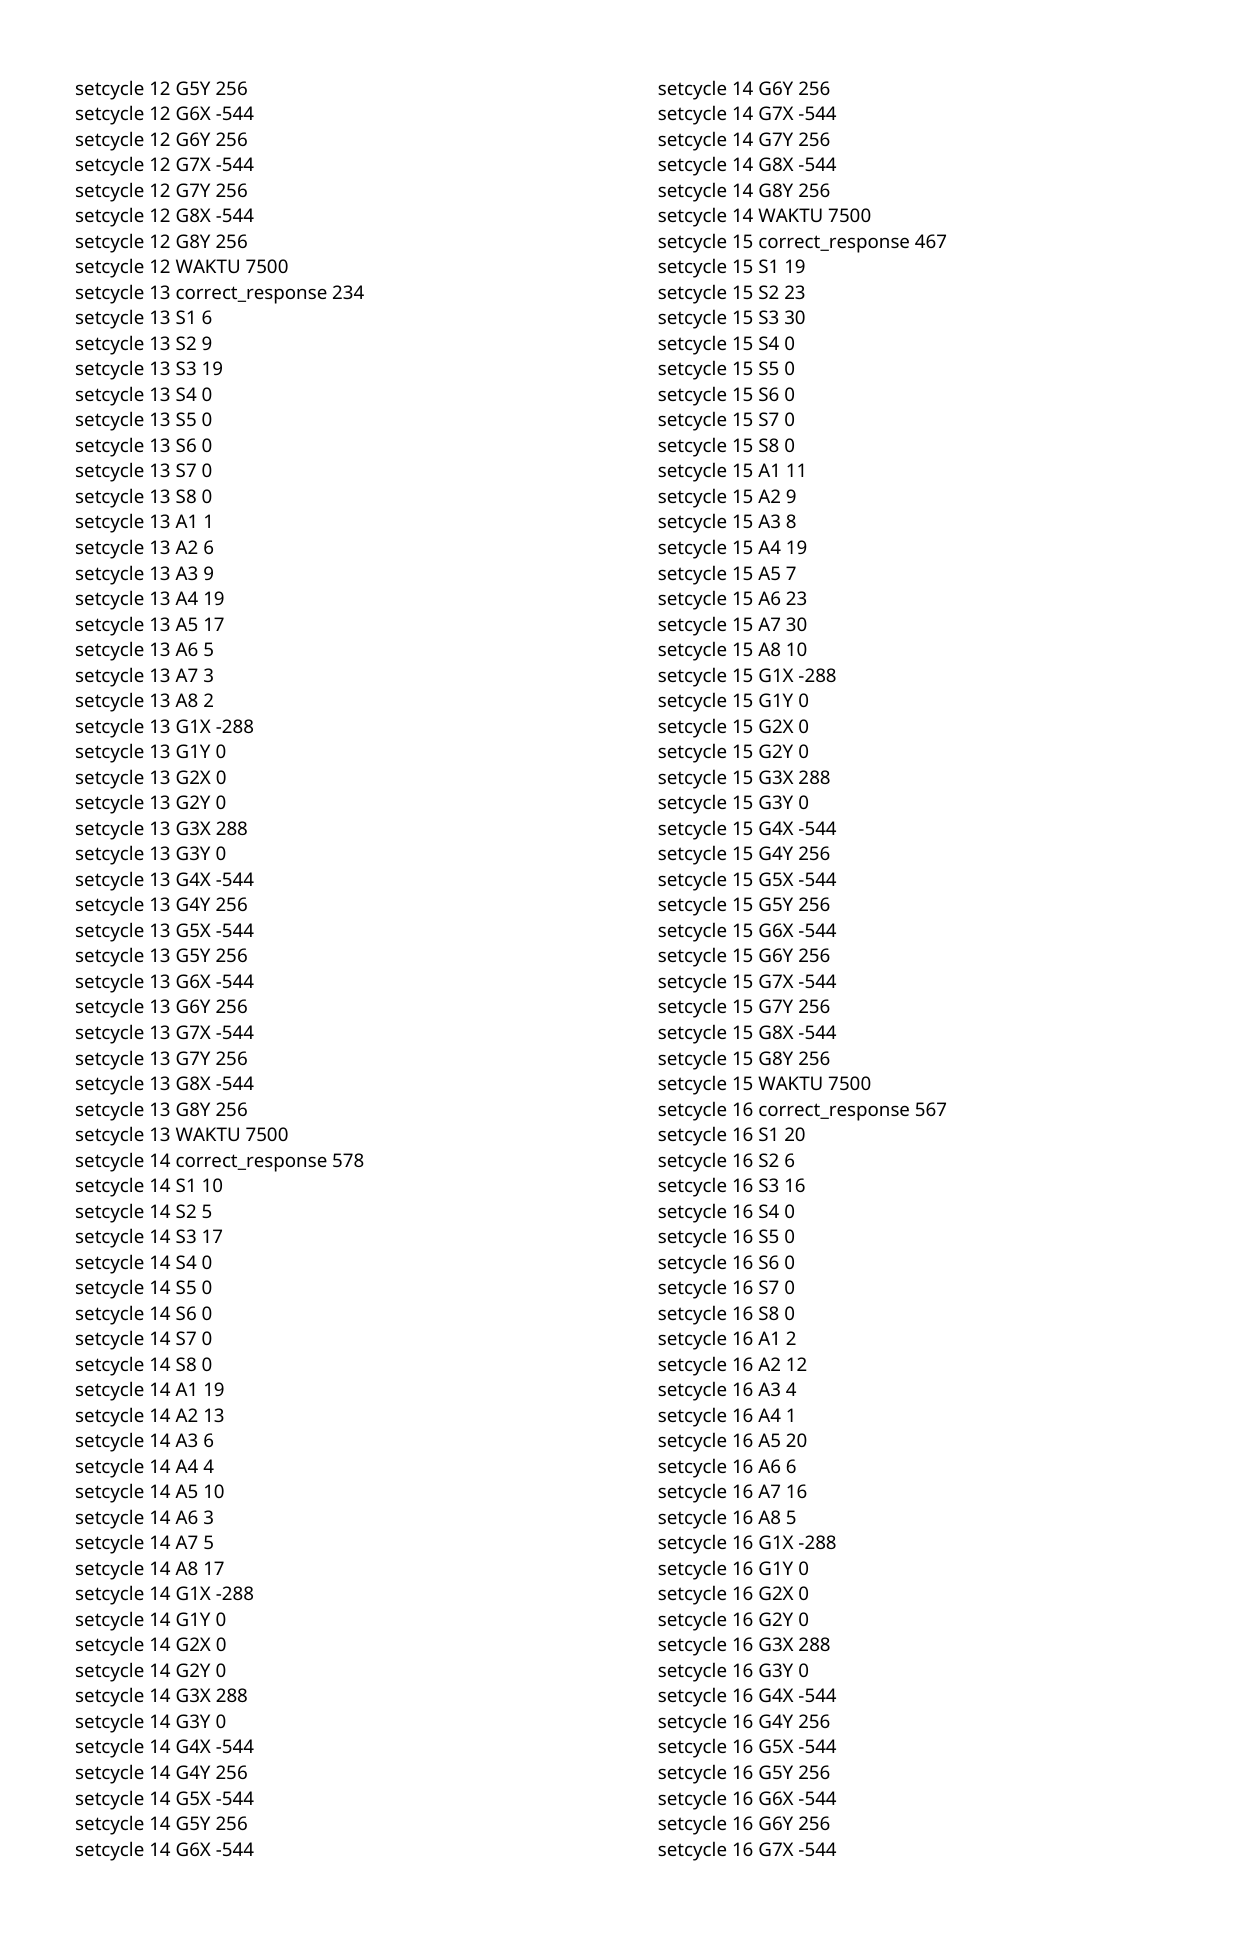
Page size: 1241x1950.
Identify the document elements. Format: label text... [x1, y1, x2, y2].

text setcycle 13 A2 6 [75, 534, 583, 560]
text setcycle 15 A4 19 [658, 534, 1165, 560]
text setcycle 12 WAKTU 7500 [75, 254, 583, 279]
text setcycle 16 G5Y 256 [658, 1759, 1165, 1785]
text setcycle 14 A7 5 [75, 1530, 583, 1555]
text setcycle 14 S4 0 [75, 1249, 583, 1274]
text setcycle 13 A4 19 [75, 585, 583, 611]
text setcycle 13 G7Y 256 [75, 1045, 583, 1070]
text setcycle 16 G3X 288 [658, 1632, 1165, 1657]
text setcycle 13 A8 2 [75, 687, 583, 713]
text setcycle 12 G6X -544 [75, 101, 583, 126]
text setcycle 16 S2 6 [658, 1147, 1165, 1172]
text setcycle 15 S6 0 [658, 381, 1165, 407]
text setcycle 16 S6 0 [658, 1249, 1165, 1274]
text setcycle 14 A1 19 [75, 1377, 583, 1402]
text setcycle 13 G4X -544 [75, 866, 583, 892]
text setcycle 15 A7 30 [658, 611, 1165, 636]
text setcycle 16 G4Y 256 [658, 1708, 1165, 1734]
text setcycle 16 correct_response 567 [658, 1096, 1165, 1121]
text setcycle 16 S5 0 [658, 1223, 1165, 1249]
text setcycle 14 A5 10 [75, 1479, 583, 1504]
text setcycle 15 G3Y 0 [658, 789, 1165, 815]
text setcycle 14 G7X -544 [658, 101, 1165, 126]
text setcycle 16 G1Y 0 [658, 1555, 1165, 1581]
text setcycle 16 S8 0 [658, 1300, 1165, 1326]
text setcycle 14 G3X 288 [75, 1683, 583, 1708]
text setcycle 16 G3Y 0 [658, 1657, 1165, 1683]
text setcycle 13 G2Y 0 [75, 789, 583, 815]
text setcycle 13 S5 0 [75, 407, 583, 432]
text setcycle 15 correct_response 467 [658, 228, 1165, 254]
text setcycle 16 A7 16 [658, 1479, 1165, 1504]
text setcycle 13 S1 6 [75, 305, 583, 330]
text setcycle 12 G7X -544 [75, 152, 583, 177]
text setcycle 13 G3X 288 [75, 815, 583, 841]
text setcycle 13 S7 0 [75, 458, 583, 483]
text setcycle 14 G2X 0 [75, 1632, 583, 1657]
text setcycle 15 G2Y 0 [658, 738, 1165, 764]
text setcycle 13 G5Y 256 [75, 943, 583, 968]
text setcycle 16 G6Y 256 [658, 1810, 1165, 1836]
text setcycle 13 S8 0 [75, 483, 583, 509]
text setcycle 15 S8 0 [658, 432, 1165, 458]
text setcycle 15 A5 7 [658, 560, 1165, 585]
text setcycle 15 G4X -544 [658, 815, 1165, 841]
text setcycle 14 S5 0 [75, 1274, 583, 1300]
text setcycle 15 A3 8 [658, 509, 1165, 534]
text setcycle 15 G8Y 256 [658, 1045, 1165, 1070]
text setcycle 14 A6 3 [75, 1504, 583, 1530]
text setcycle 13 G2X 0 [75, 764, 583, 789]
text setcycle 13 A7 3 [75, 662, 583, 687]
text setcycle 16 S3 16 [658, 1172, 1165, 1198]
text setcycle 14 S7 0 [75, 1326, 583, 1351]
text setcycle 15 A6 23 [658, 585, 1165, 611]
text setcycle 12 G8Y 256 [75, 228, 583, 254]
text setcycle 15 G4Y 256 [658, 841, 1165, 866]
text setcycle 13 G1X -288 [75, 713, 583, 738]
text setcycle 14 A4 4 [75, 1453, 583, 1479]
text setcycle 15 G3X 288 [658, 764, 1165, 789]
text setcycle 14 G3Y 0 [75, 1708, 583, 1734]
text setcycle 16 G2Y 0 [658, 1606, 1165, 1632]
text setcycle 14 A8 17 [75, 1555, 583, 1581]
text setcycle 13 G6Y 256 [75, 994, 583, 1019]
text setcycle 15 A1 11 [658, 458, 1165, 483]
text setcycle 14 G2Y 0 [75, 1657, 583, 1683]
text setcycle 16 A4 1 [658, 1402, 1165, 1428]
text setcycle 15 G6Y 256 [658, 943, 1165, 968]
text setcycle 14 G8X -544 [658, 152, 1165, 177]
text setcycle 15 G8X -544 [658, 1019, 1165, 1045]
text setcycle 14 G8Y 256 [658, 177, 1165, 203]
text setcycle 14 G6Y 256 [658, 75, 1165, 101]
text setcycle 13 correct_response 234 [75, 279, 583, 305]
text setcycle 16 S7 0 [658, 1274, 1165, 1300]
text setcycle 16 A5 20 [658, 1428, 1165, 1453]
text setcycle 13 S6 0 [75, 432, 583, 458]
text setcycle 14 G4X -544 [75, 1734, 583, 1759]
text setcycle 13 G3Y 0 [75, 841, 583, 866]
text setcycle 16 G1X -288 [658, 1530, 1165, 1555]
text setcycle 13 WAKTU 7500 [75, 1121, 583, 1147]
text setcycle 16 A6 6 [658, 1453, 1165, 1479]
text setcycle 15 G1Y 0 [658, 687, 1165, 713]
text setcycle 15 G5X -544 [658, 866, 1165, 892]
text setcycle 14 G6X -544 [75, 1836, 583, 1861]
text setcycle 13 A6 5 [75, 636, 583, 662]
text setcycle 16 A1 2 [658, 1326, 1165, 1351]
text setcycle 15 A8 10 [658, 636, 1165, 662]
text setcycle 16 G2X 0 [658, 1581, 1165, 1606]
text setcycle 14 G5Y 256 [75, 1810, 583, 1836]
text setcycle 15 G2X 0 [658, 713, 1165, 738]
text setcycle 14 G7Y 256 [658, 126, 1165, 152]
text setcycle 13 G8X -544 [75, 1070, 583, 1096]
text setcycle 14 S1 10 [75, 1172, 583, 1198]
text setcycle 14 G1Y 0 [75, 1606, 583, 1632]
text setcycle 15 S3 30 [658, 305, 1165, 330]
text setcycle 12 G8X -544 [75, 203, 583, 228]
text setcycle 15 S5 0 [658, 356, 1165, 381]
text setcycle 16 G6X -544 [658, 1785, 1165, 1810]
text setcycle 14 S2 5 [75, 1198, 583, 1223]
text setcycle 15 WAKTU 7500 [658, 1070, 1165, 1096]
text setcycle 12 G7Y 256 [75, 177, 583, 203]
text setcycle 15 G6X -544 [658, 917, 1165, 943]
text setcycle 14 A2 13 [75, 1402, 583, 1428]
text setcycle 13 A3 9 [75, 560, 583, 585]
text setcycle 16 G7X -544 [658, 1836, 1165, 1861]
text setcycle 15 S4 0 [658, 330, 1165, 356]
text setcycle 16 A2 12 [658, 1351, 1165, 1377]
text setcycle 14 A3 6 [75, 1428, 583, 1453]
text setcycle 15 G1X -288 [658, 662, 1165, 687]
text setcycle 15 S7 0 [658, 407, 1165, 432]
text setcycle 16 A8 5 [658, 1504, 1165, 1530]
text setcycle 14 S8 0 [75, 1351, 583, 1377]
text setcycle 13 S4 0 [75, 381, 583, 407]
text setcycle 16 S4 0 [658, 1198, 1165, 1223]
text setcycle 15 A2 9 [658, 483, 1165, 509]
text setcycle 16 G5X -544 [658, 1734, 1165, 1759]
text setcycle 13 A5 17 [75, 611, 583, 636]
text setcycle 16 G4X -544 [658, 1683, 1165, 1708]
text setcycle 15 G7Y 256 [658, 994, 1165, 1019]
text setcycle 13 G4Y 256 [75, 892, 583, 917]
text setcycle 13 G6X -544 [75, 968, 583, 994]
text setcycle 15 S2 23 [658, 279, 1165, 305]
text setcycle 13 G7X -544 [75, 1019, 583, 1045]
text setcycle 13 A1 1 [75, 509, 583, 534]
text setcycle 14 WAKTU 7500 [658, 203, 1165, 228]
text setcycle 13 G8Y 256 [75, 1096, 583, 1121]
text setcycle 16 S1 20 [658, 1121, 1165, 1147]
text setcycle 13 G5X -544 [75, 917, 583, 943]
text setcycle 12 G5Y 256 [75, 75, 583, 101]
text setcycle 15 G5Y 256 [658, 892, 1165, 917]
text setcycle 14 G5X -544 [75, 1785, 583, 1810]
text setcycle 14 G1X -288 [75, 1581, 583, 1606]
text setcycle 13 S3 19 [75, 356, 583, 381]
text setcycle 13 S2 9 [75, 330, 583, 356]
text setcycle 14 S6 0 [75, 1300, 583, 1326]
text setcycle 13 G1Y 0 [75, 738, 583, 764]
text setcycle 14 G4Y 256 [75, 1759, 583, 1785]
text setcycle 15 S1 19 [658, 254, 1165, 279]
text setcycle 12 G6Y 256 [75, 126, 583, 152]
text setcycle 15 G7X -544 [658, 968, 1165, 994]
text setcycle 14 S3 17 [75, 1223, 583, 1249]
text setcycle 14 correct_response 578 [75, 1147, 583, 1172]
text setcycle 16 A3 4 [658, 1377, 1165, 1402]
